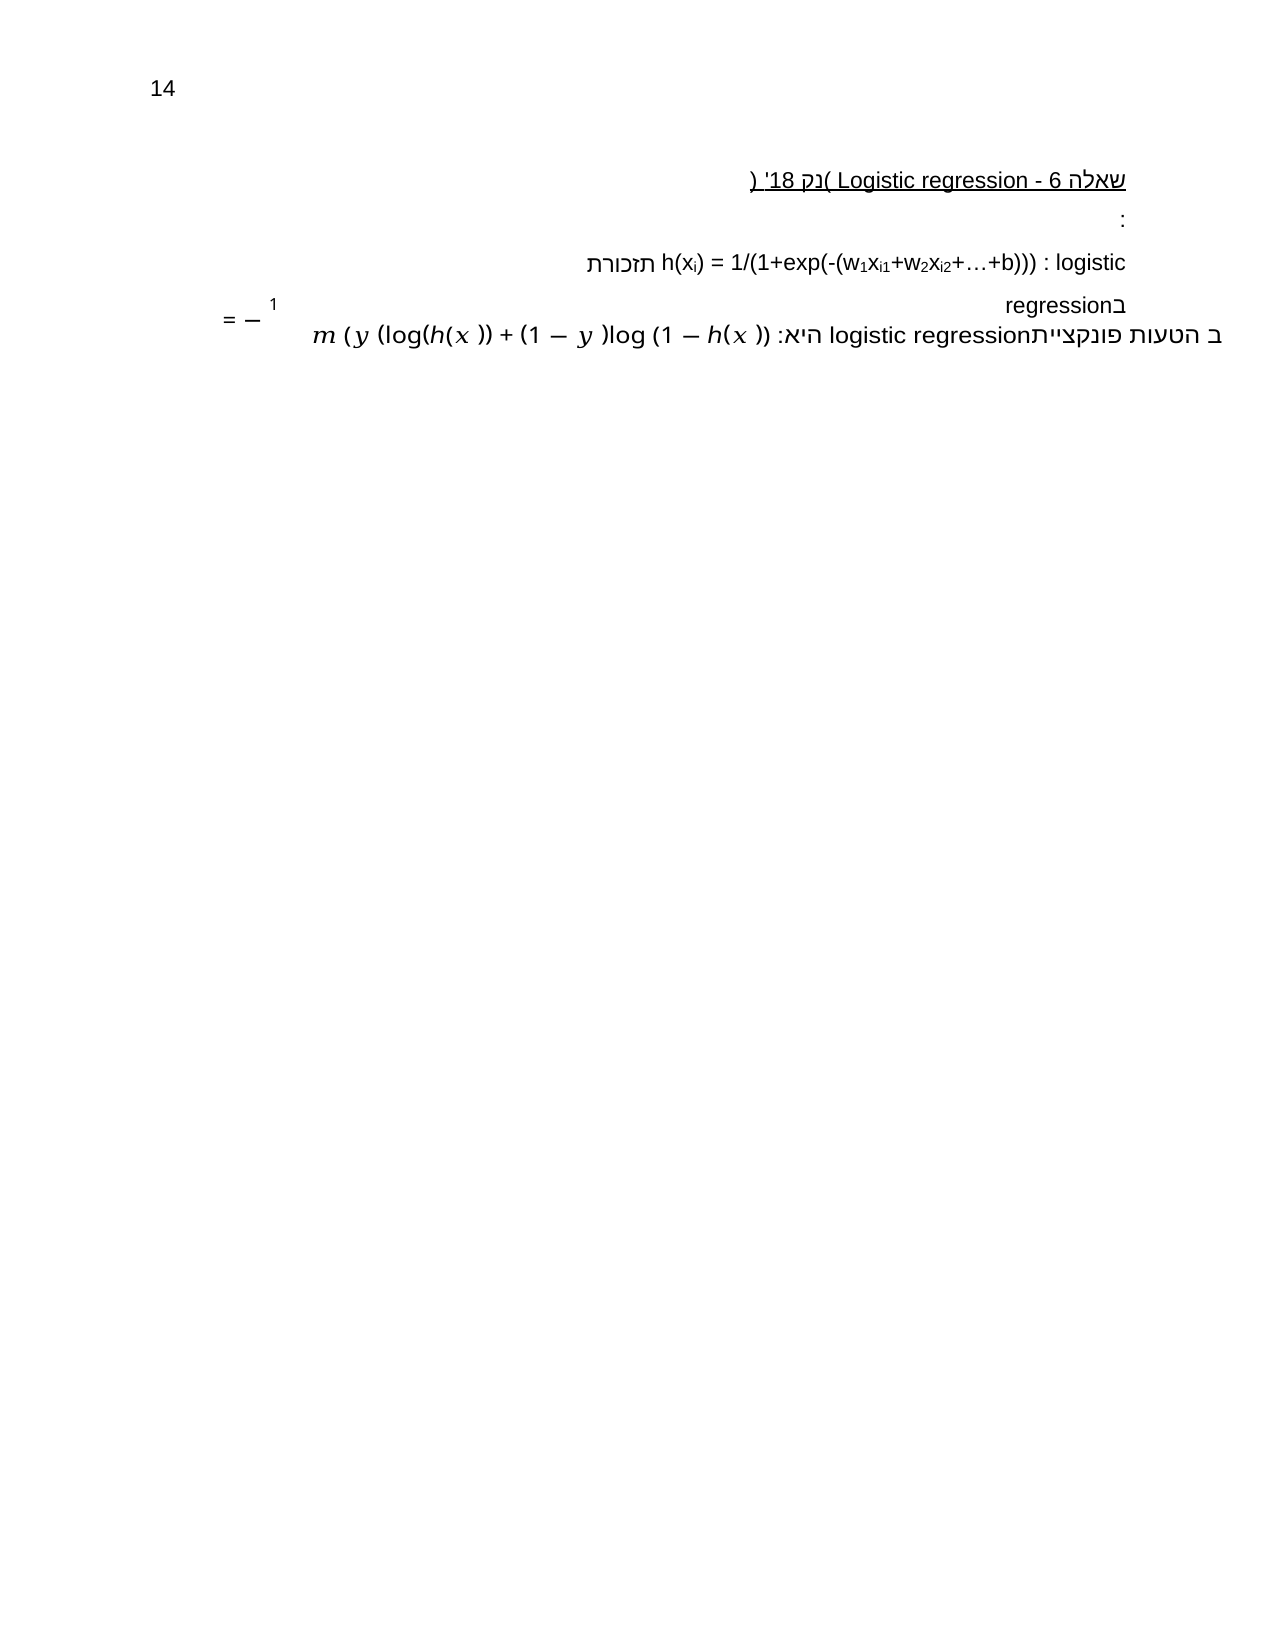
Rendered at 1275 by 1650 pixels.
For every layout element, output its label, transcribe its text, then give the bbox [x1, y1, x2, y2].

text :תזכורת h(xi) = 1/(1+exp(-(w1xi1+w2xi2+…+b))) : logistic regressionב [535, 206, 1126, 321]
text ) 'נק 18( Logistic regression - 6 שאלה [283, 167, 1126, 193]
